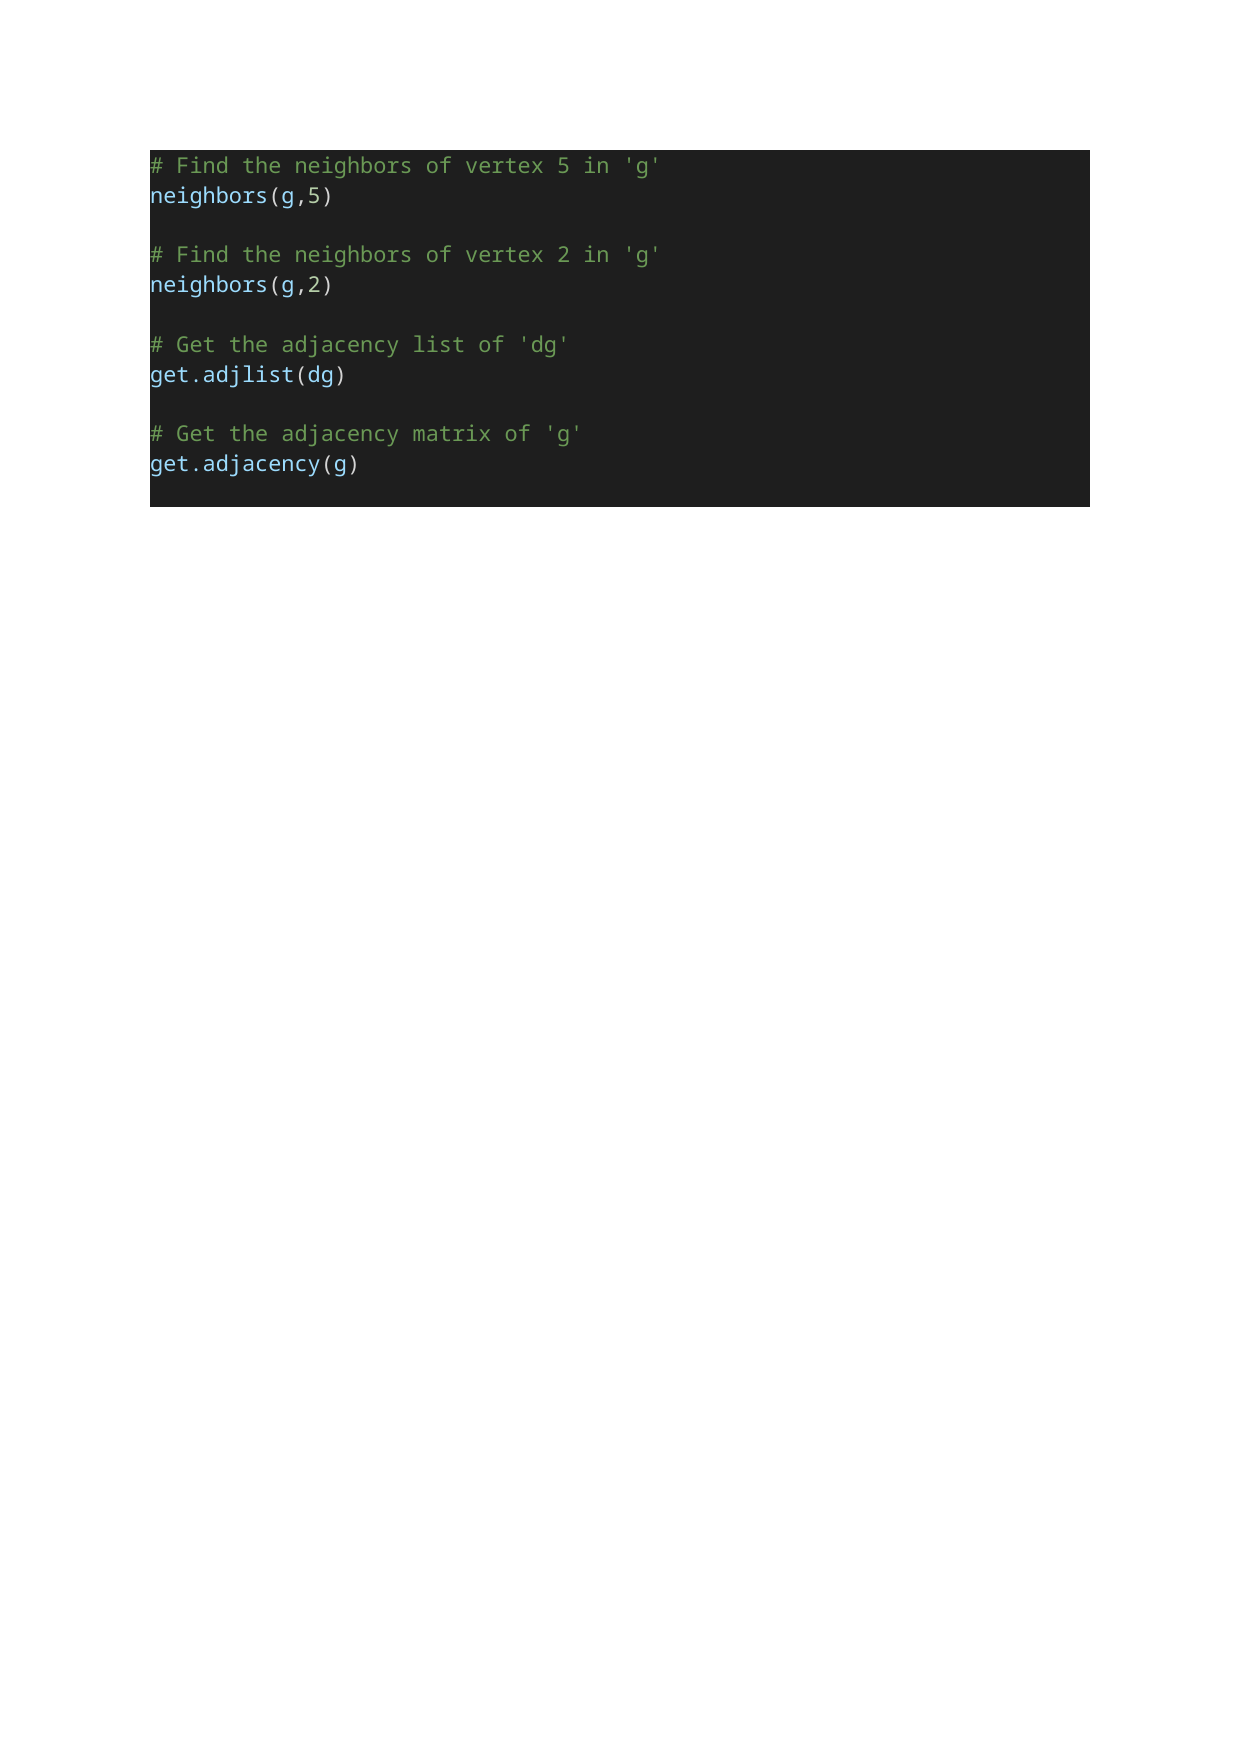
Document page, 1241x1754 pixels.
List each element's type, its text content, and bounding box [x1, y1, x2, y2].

text # Find the neighbors of vertex 5 in 'g' [150, 150, 1090, 180]
text # Find the neighbors of vertex 2 in 'g' [150, 239, 1090, 269]
text # Get the adjacency matrix of 'g' [150, 418, 1090, 448]
text # Get the adjacency list of 'dg' [150, 329, 1090, 358]
text get.adjlist(dg) [150, 358, 1090, 388]
text neighbors(g,5) [150, 180, 1090, 209]
text neighbors(g,2) [150, 269, 1090, 299]
text get.adjacency(g) [150, 448, 1090, 478]
